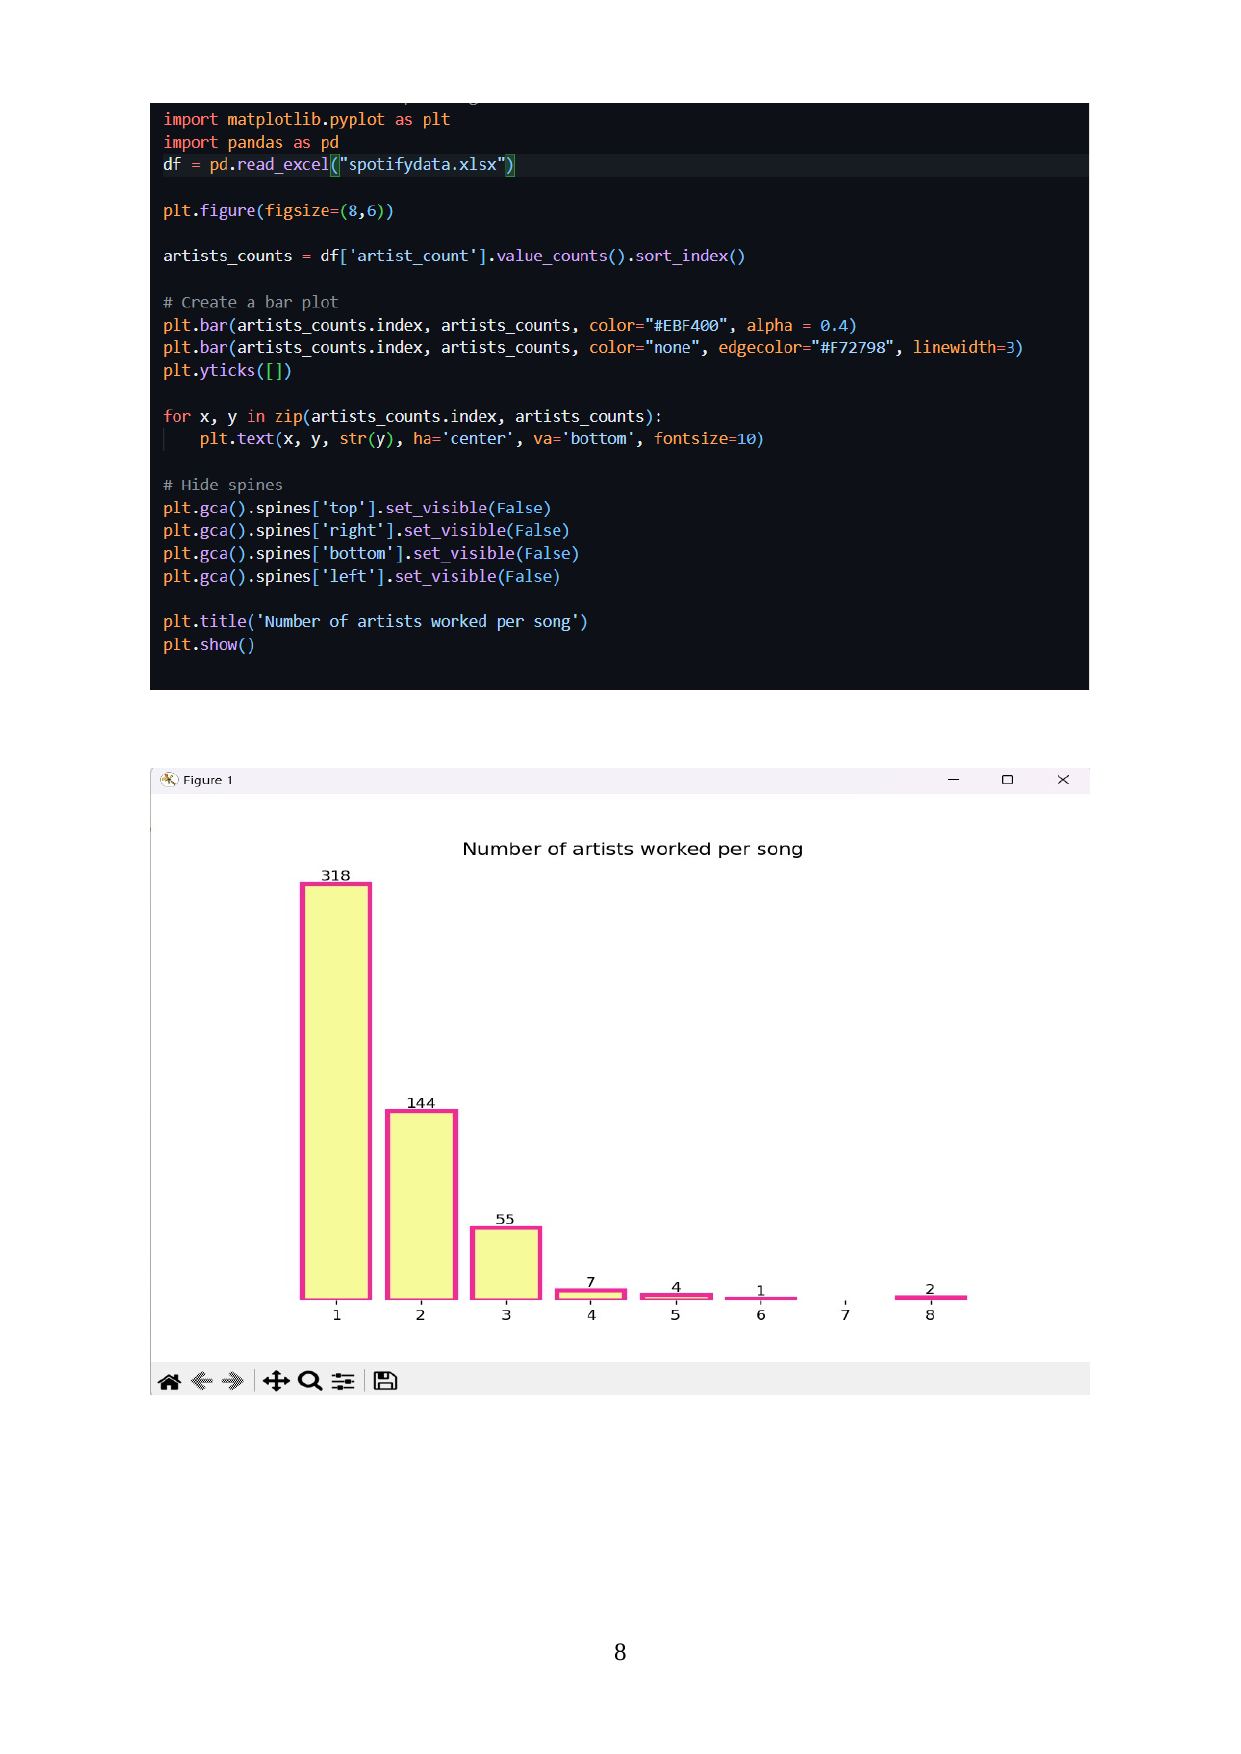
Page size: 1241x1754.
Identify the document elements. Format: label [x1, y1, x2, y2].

picture [150, 768, 1090, 1395]
picture [150, 103, 1090, 690]
